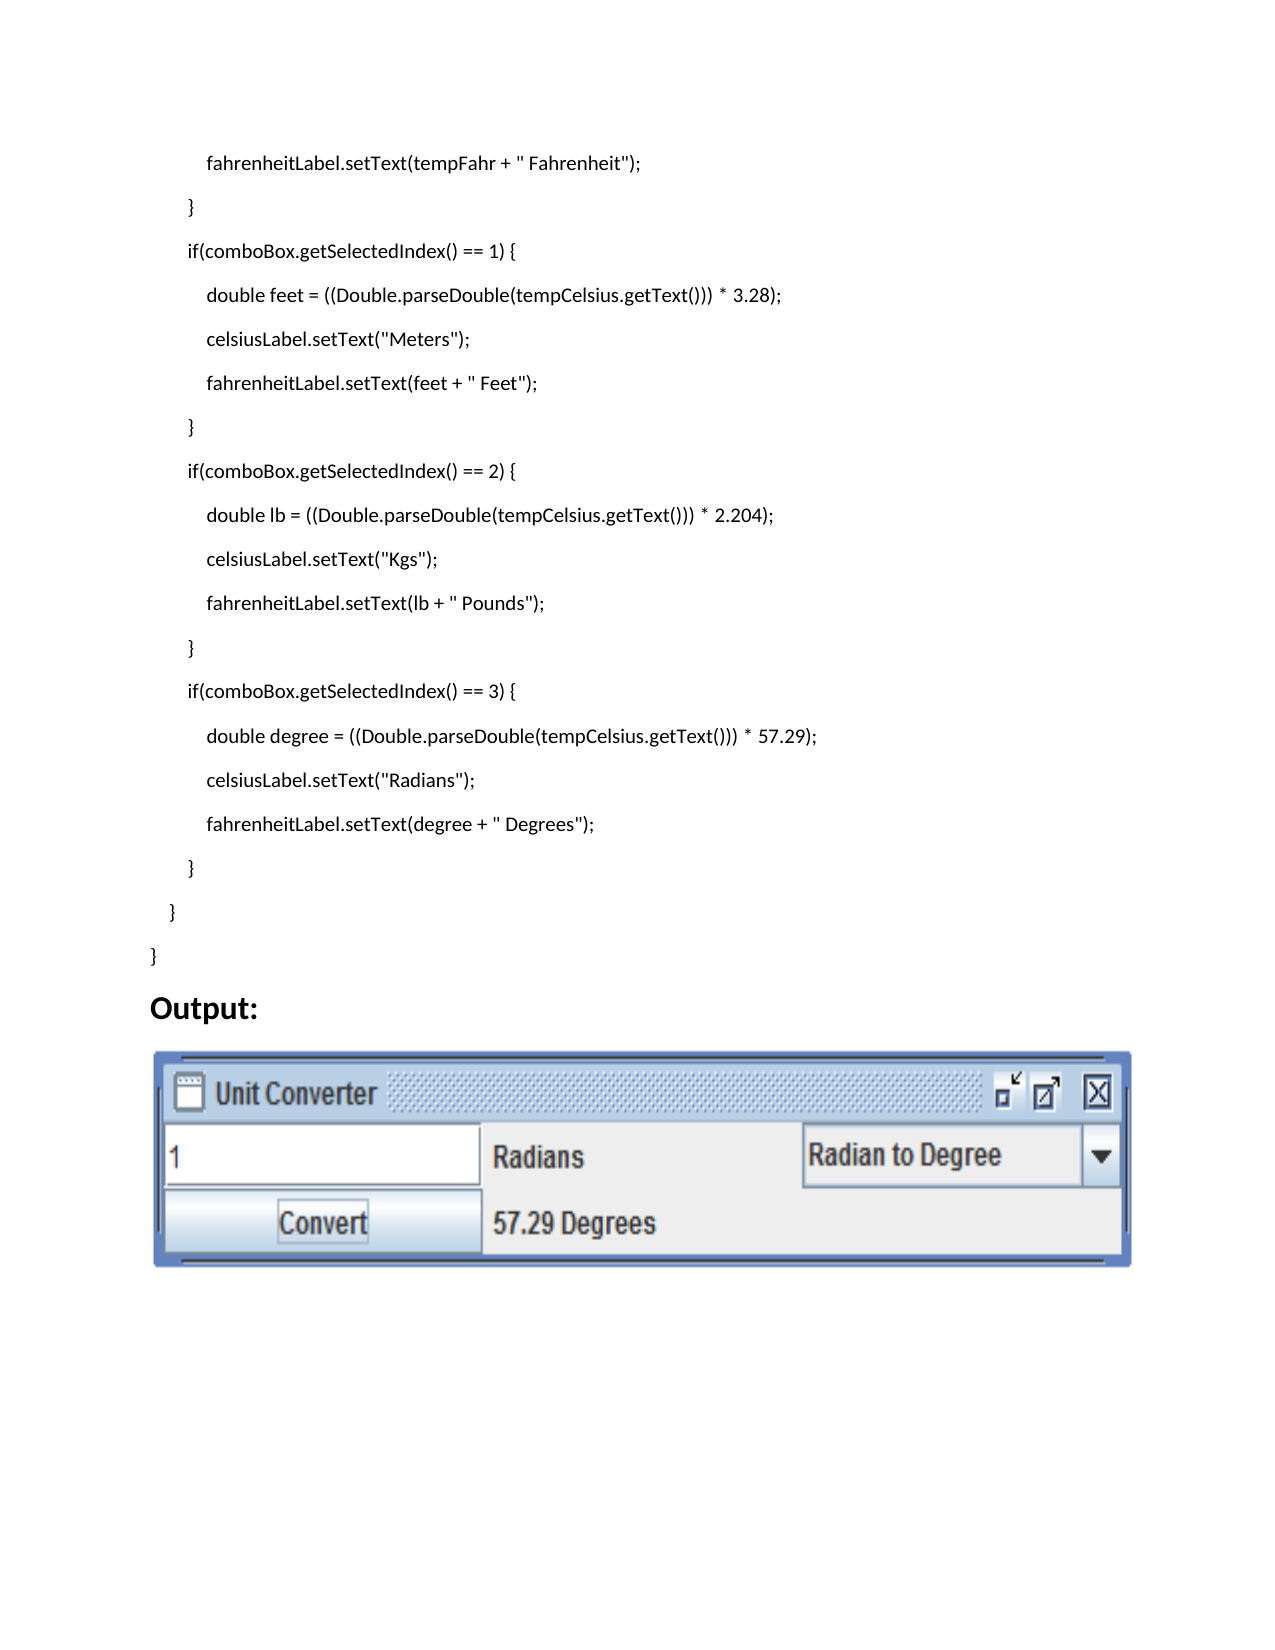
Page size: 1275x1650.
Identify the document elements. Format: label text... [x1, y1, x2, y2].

picture [150, 1047, 1138, 1278]
text } [150, 855, 1125, 880]
text Output: [150, 987, 1125, 1028]
text double feet = ((Double.parseDouble(tempCelsius.getText())) * 3.28); [150, 282, 1125, 308]
text if(comboBox.getSelectedIndex() == 1) { [150, 238, 1125, 263]
text double degree = ((Double.parseDouble(tempCelsius.getText())) * 57.29); [150, 723, 1125, 748]
text fahrenheitLabel.setText(feet + " Feet"); [150, 370, 1125, 396]
text fahrenheitLabel.setText(tempFahr + " Fahrenheit"); [150, 150, 1125, 175]
text if(comboBox.getSelectedIndex() == 2) { [150, 458, 1125, 484]
text fahrenheitLabel.setText(degree + " Degrees"); [150, 811, 1125, 836]
text } [150, 943, 1125, 968]
text } [150, 635, 1125, 660]
text } [150, 899, 1125, 924]
text } [150, 414, 1125, 440]
text } [150, 194, 1125, 219]
text celsiusLabel.setText("Radians"); [150, 767, 1125, 792]
text double lb = ((Double.parseDouble(tempCelsius.getText())) * 2.204); [150, 502, 1125, 528]
text if(comboBox.getSelectedIndex() == 3) { [150, 679, 1125, 704]
text celsiusLabel.setText("Meters"); [150, 326, 1125, 352]
text celsiusLabel.setText("Kgs"); [150, 547, 1125, 572]
text fahrenheitLabel.setText(lb + " Pounds"); [150, 591, 1125, 616]
